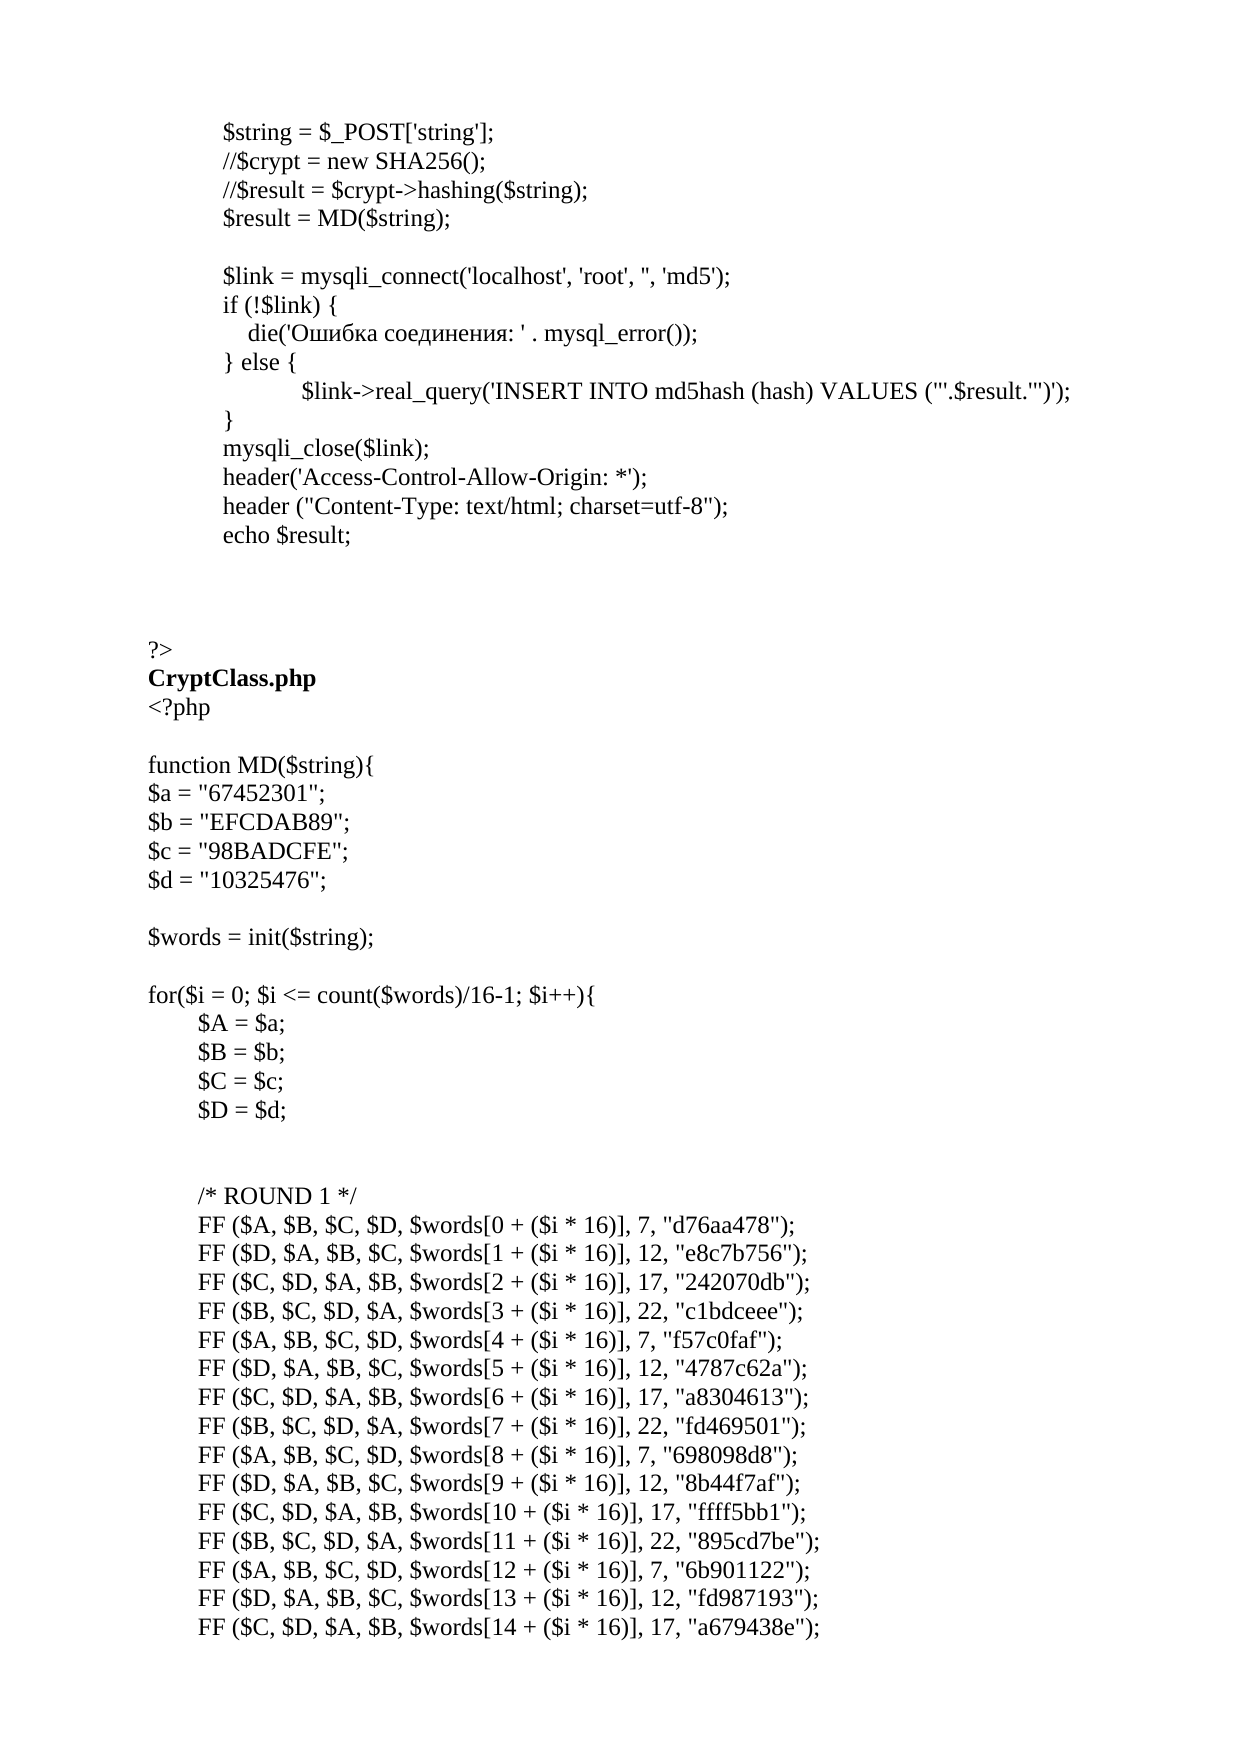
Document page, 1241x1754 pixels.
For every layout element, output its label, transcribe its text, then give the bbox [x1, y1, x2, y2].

text /* ROUND 1 */ [148, 1181, 1152, 1210]
text $string = $_POST['string']; [148, 117, 1152, 146]
text function MD($string){ [148, 750, 1152, 778]
text $link->real_query('INSERT INTO md5hash (hash) VALUES ("'.$result.'")'); [148, 376, 1152, 405]
text $words = init($string); [148, 922, 1152, 951]
text FF ($C, $D, $A, $B, $words[2 + ($i * 16)], 17, "242070db"); [148, 1267, 1152, 1296]
text $b = "EFCDAB89"; [148, 807, 1152, 836]
text FF ($A, $B, $C, $D, $words[12 + ($i * 16)], 7, "6b901122"); [148, 1555, 1152, 1583]
text header('Access-Control-Allow-Origin: *'); [148, 462, 1152, 491]
text die('Ошибка соединения: ' . mysql_error()); [148, 318, 1152, 347]
text $A = $a; [148, 1008, 1152, 1037]
text FF ($A, $B, $C, $D, $words[8 + ($i * 16)], 7, "698098d8"); [148, 1440, 1152, 1468]
text FF ($B, $C, $D, $A, $words[3 + ($i * 16)], 22, "c1bdceee"); [148, 1296, 1152, 1325]
text $B = $b; [148, 1037, 1152, 1066]
text FF ($C, $D, $A, $B, $words[14 + ($i * 16)], 17, "a679438e"); [148, 1612, 1152, 1641]
text } else { [148, 347, 1152, 376]
text <?php [148, 692, 1152, 721]
text //$result = $crypt->hashing($string); [148, 175, 1152, 203]
text $result = MD($string); [148, 203, 1152, 232]
text $a = "67452301"; [148, 778, 1152, 807]
text header ("Content-Type: text/html; charset=utf-8"); [148, 491, 1152, 520]
text echo $result; [148, 520, 1152, 548]
text FF ($D, $A, $B, $C, $words[1 + ($i * 16)], 12, "e8c7b756"); [148, 1238, 1152, 1267]
text for($i = 0; $i <= count($words)/16-1; $i++){ [148, 980, 1152, 1008]
text FF ($C, $D, $A, $B, $words[10 + ($i * 16)], 17, "ffff5bb1"); [148, 1497, 1152, 1526]
text $c = "98BADCFE"; [148, 836, 1152, 865]
text FF ($A, $B, $C, $D, $words[0 + ($i * 16)], 7, "d76aa478"); [148, 1210, 1152, 1238]
text FF ($D, $A, $B, $C, $words[5 + ($i * 16)], 12, "4787c62a"); [148, 1353, 1152, 1382]
text FF ($B, $C, $D, $A, $words[7 + ($i * 16)], 22, "fd469501"); [148, 1411, 1152, 1440]
text //$crypt = new SHA256(); [148, 146, 1152, 175]
text $D = $d; [148, 1095, 1152, 1123]
text $d = "10325476"; [148, 865, 1152, 893]
text CryptClass.php [148, 663, 1152, 692]
text FF ($C, $D, $A, $B, $words[6 + ($i * 16)], 17, "a8304613"); [148, 1382, 1152, 1411]
text FF ($B, $C, $D, $A, $words[11 + ($i * 16)], 22, "895cd7be"); [148, 1526, 1152, 1555]
text } [148, 405, 1152, 433]
text FF ($A, $B, $C, $D, $words[4 + ($i * 16)], 7, "f57c0faf"); [148, 1325, 1152, 1353]
text $link = mysqli_connect('localhost', 'root', '', 'md5'); [148, 261, 1152, 290]
text mysqli_close($link); [148, 433, 1152, 462]
text FF ($D, $A, $B, $C, $words[9 + ($i * 16)], 12, "8b44f7af"); [148, 1468, 1152, 1497]
text $C = $c; [148, 1066, 1152, 1095]
text ?> [148, 635, 1152, 663]
text FF ($D, $A, $B, $C, $words[13 + ($i * 16)], 12, "fd987193"); [148, 1583, 1152, 1612]
text if (!$link) { [148, 290, 1152, 318]
